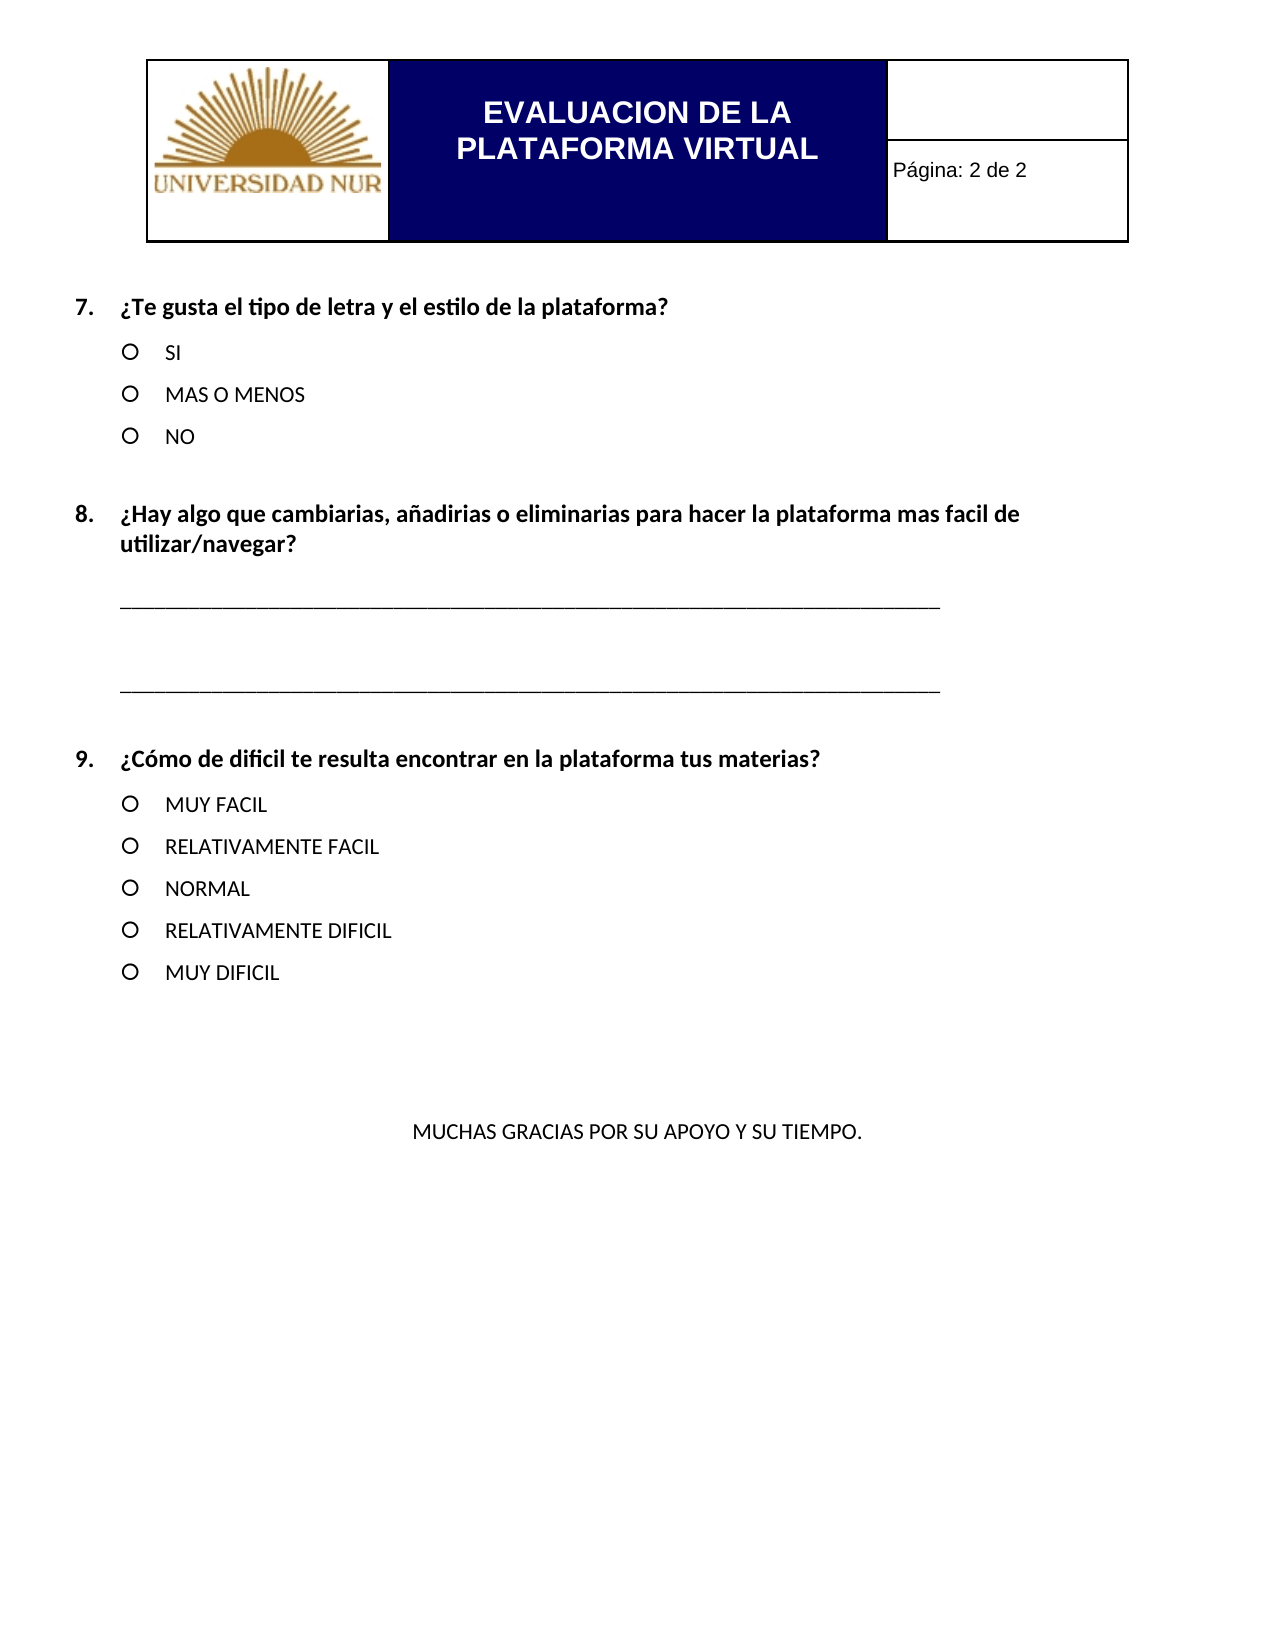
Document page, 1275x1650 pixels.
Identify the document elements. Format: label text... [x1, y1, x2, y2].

list MUY DIFICIL [120, 958, 1200, 986]
list NORMAL [120, 874, 1200, 902]
text MUCHAS GRACIAS POR SU APOYO Y SU TIEMPO. [75, 1117, 1200, 1145]
list SI [120, 338, 1200, 366]
list NO [120, 422, 1200, 450]
list ¿Te gusta el tipo de letra y el estilo de la plataforma? [75, 291, 1200, 322]
list RELATIVAMENTE FACIL [120, 832, 1200, 860]
list RELATIVAMENTE DIFICIL [120, 916, 1200, 944]
list ________________________________________________________________________ [120, 668, 1200, 696]
picture [154, 67, 382, 193]
list ¿Cómo de dificil te resulta encontrar en la plataforma tus materias? [75, 743, 1200, 773]
list MUY FACIL [120, 790, 1200, 818]
list ________________________________________________________________________ [75, 584, 1200, 612]
list ¿Hay algo que cambiarias, añadirias o eliminarias para hacer la plataforma mas facil de utilizar/navegar? [75, 498, 1200, 559]
list MAS O MENOS [120, 380, 1200, 408]
